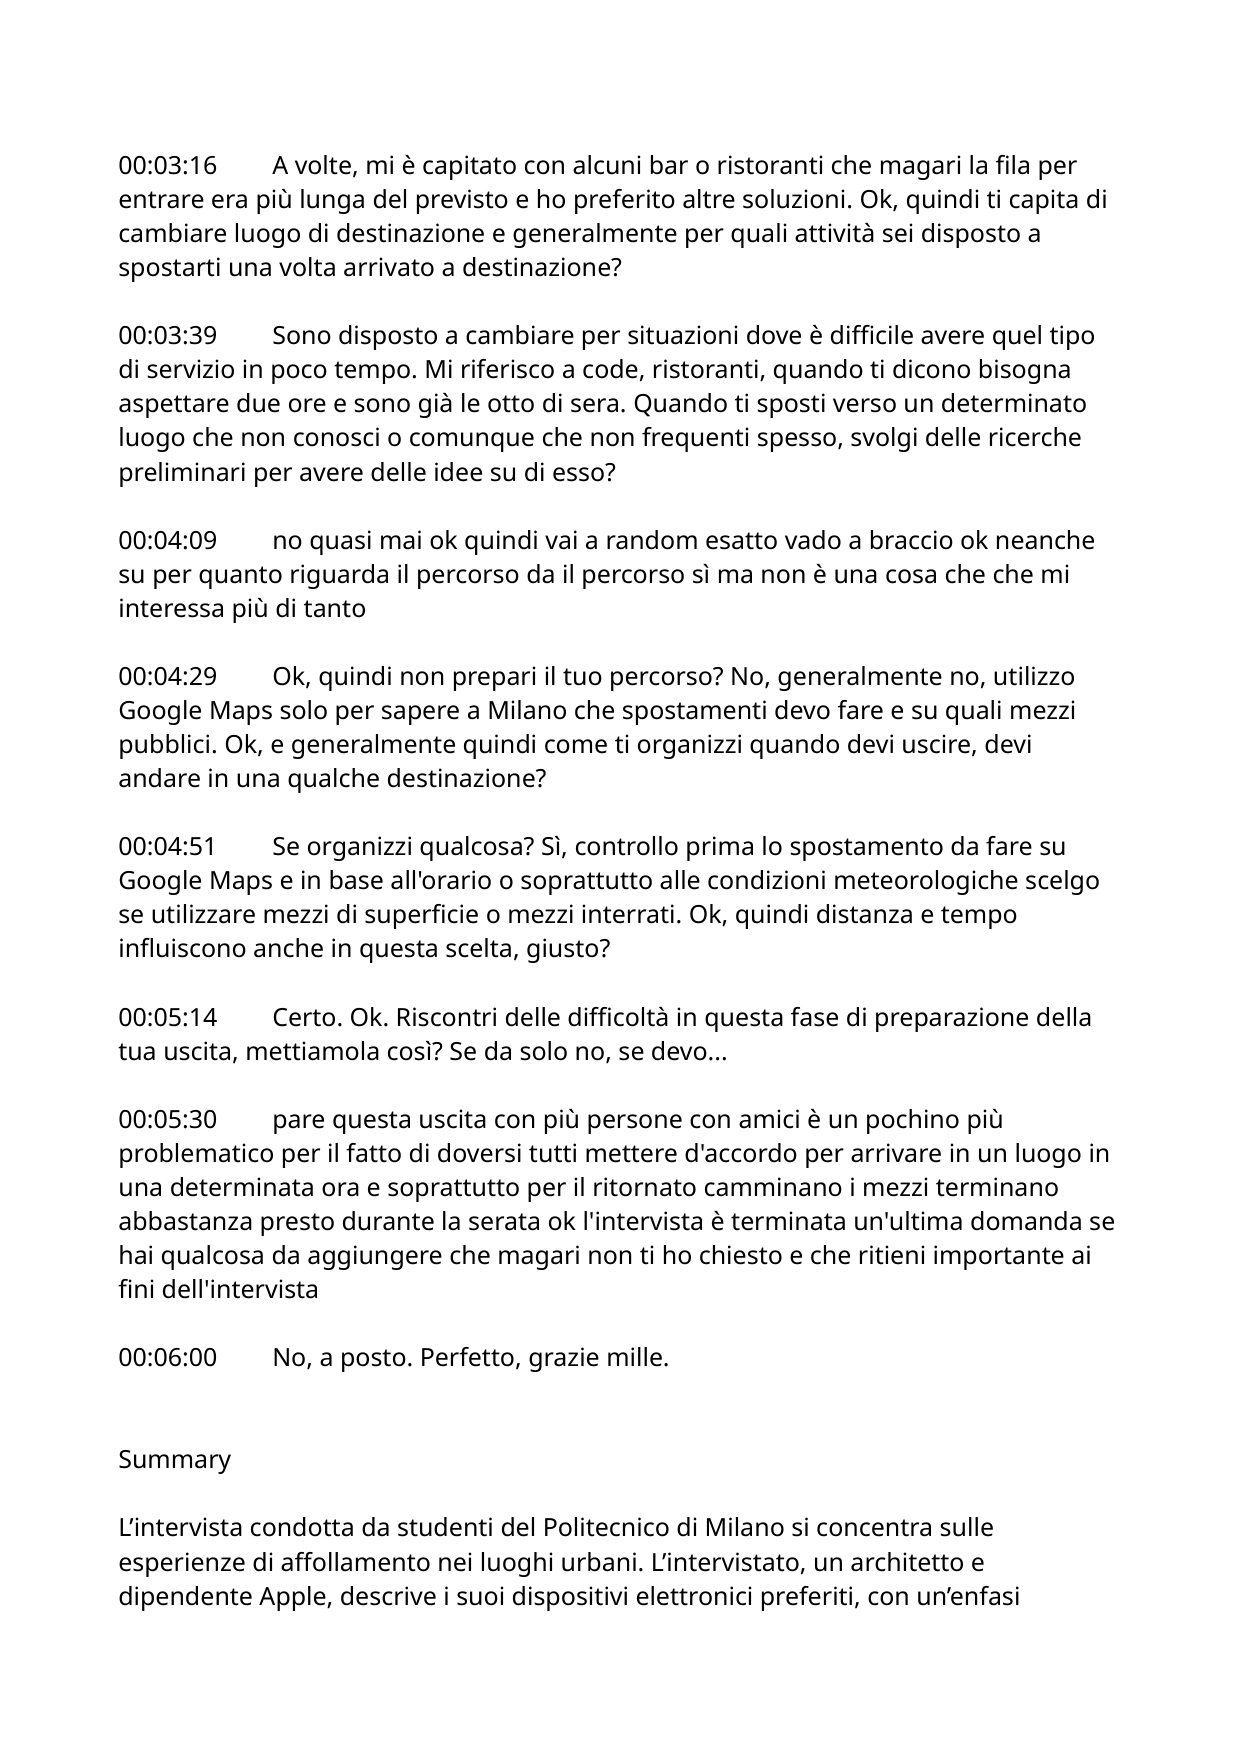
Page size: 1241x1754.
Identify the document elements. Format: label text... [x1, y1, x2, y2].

text 00:04:09 no quasi mai ok quindi vai a random esatto vado a braccio ok neanche su per quanto riguarda il percorso da il percorso sì ma non è una cosa che che mi interessa più di tanto [118, 522, 1122, 624]
text 00:03:16 A volte, mi è capitato con alcuni bar o ristoranti che magari la fila per entrare era più lunga del previsto e ho preferito altre soluzioni. Ok, quindi ti capita di cambiare luogo di destinazione e generalmente per quali attività sei disposto a spostarti una volta arrivato a destinazione? [118, 148, 1122, 284]
text 00:03:39 Sono disposto a cambiare per situazioni dove è difficile avere quel tipo di servizio in poco tempo. Mi riferisco a code, ristoranti, quando ti dicono bisogna aspettare due ore e sono già le otto di sera. Quando ti sposti verso un determinato luogo che non conosci o comunque che non frequenti spesso, svolgi delle ricerche preliminari per avere delle idee su di esso? [118, 318, 1122, 488]
text 00:05:30 pare questa uscita con più persone con amici è un pochino più problematico per il fatto di doversi tutti mettere d'accordo per arrivare in un luogo in una determinata ora e soprattutto per il ritornato camminano i mezzi terminano abbastanza presto durante la serata ok l'intervista è terminata un'ultima domanda se hai qualcosa da aggiungere che magari non ti ho chiesto e che ritieni importante ai fini dell'intervista [118, 1101, 1122, 1306]
text 00:05:14 Certo. Ok. Riscontri delle difficoltà in questa fase di preparazione della tua uscita, mettiamola così? Se da solo no, se devo... [118, 999, 1122, 1067]
text Summary [118, 1442, 1122, 1476]
text 00:04:29 Ok, quindi non prepari il tuo percorso? No, generalmente no, utilizzo Google Maps solo per sapere a Milano che spostamenti devo fare e su quali mezzi pubblici. Ok, e generalmente quindi come ti organizzi quando devi uscire, devi andare in una qualche destinazione? [118, 658, 1122, 795]
text 00:06:00 No, a posto. Perfetto, grazie mille. [118, 1340, 1122, 1374]
text 00:04:51 Se organizzi qualcosa? Sì, controllo prima lo spostamento da fare su Google Maps e in base all'orario o soprattutto alle condizioni meteorologiche scelgo se utilizzare mezzi di superficie o mezzi interrati. Ok, quindi distanza e tempo influiscono anche in questa scelta, giusto? [118, 829, 1122, 965]
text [118, 1510, 1122, 1612]
